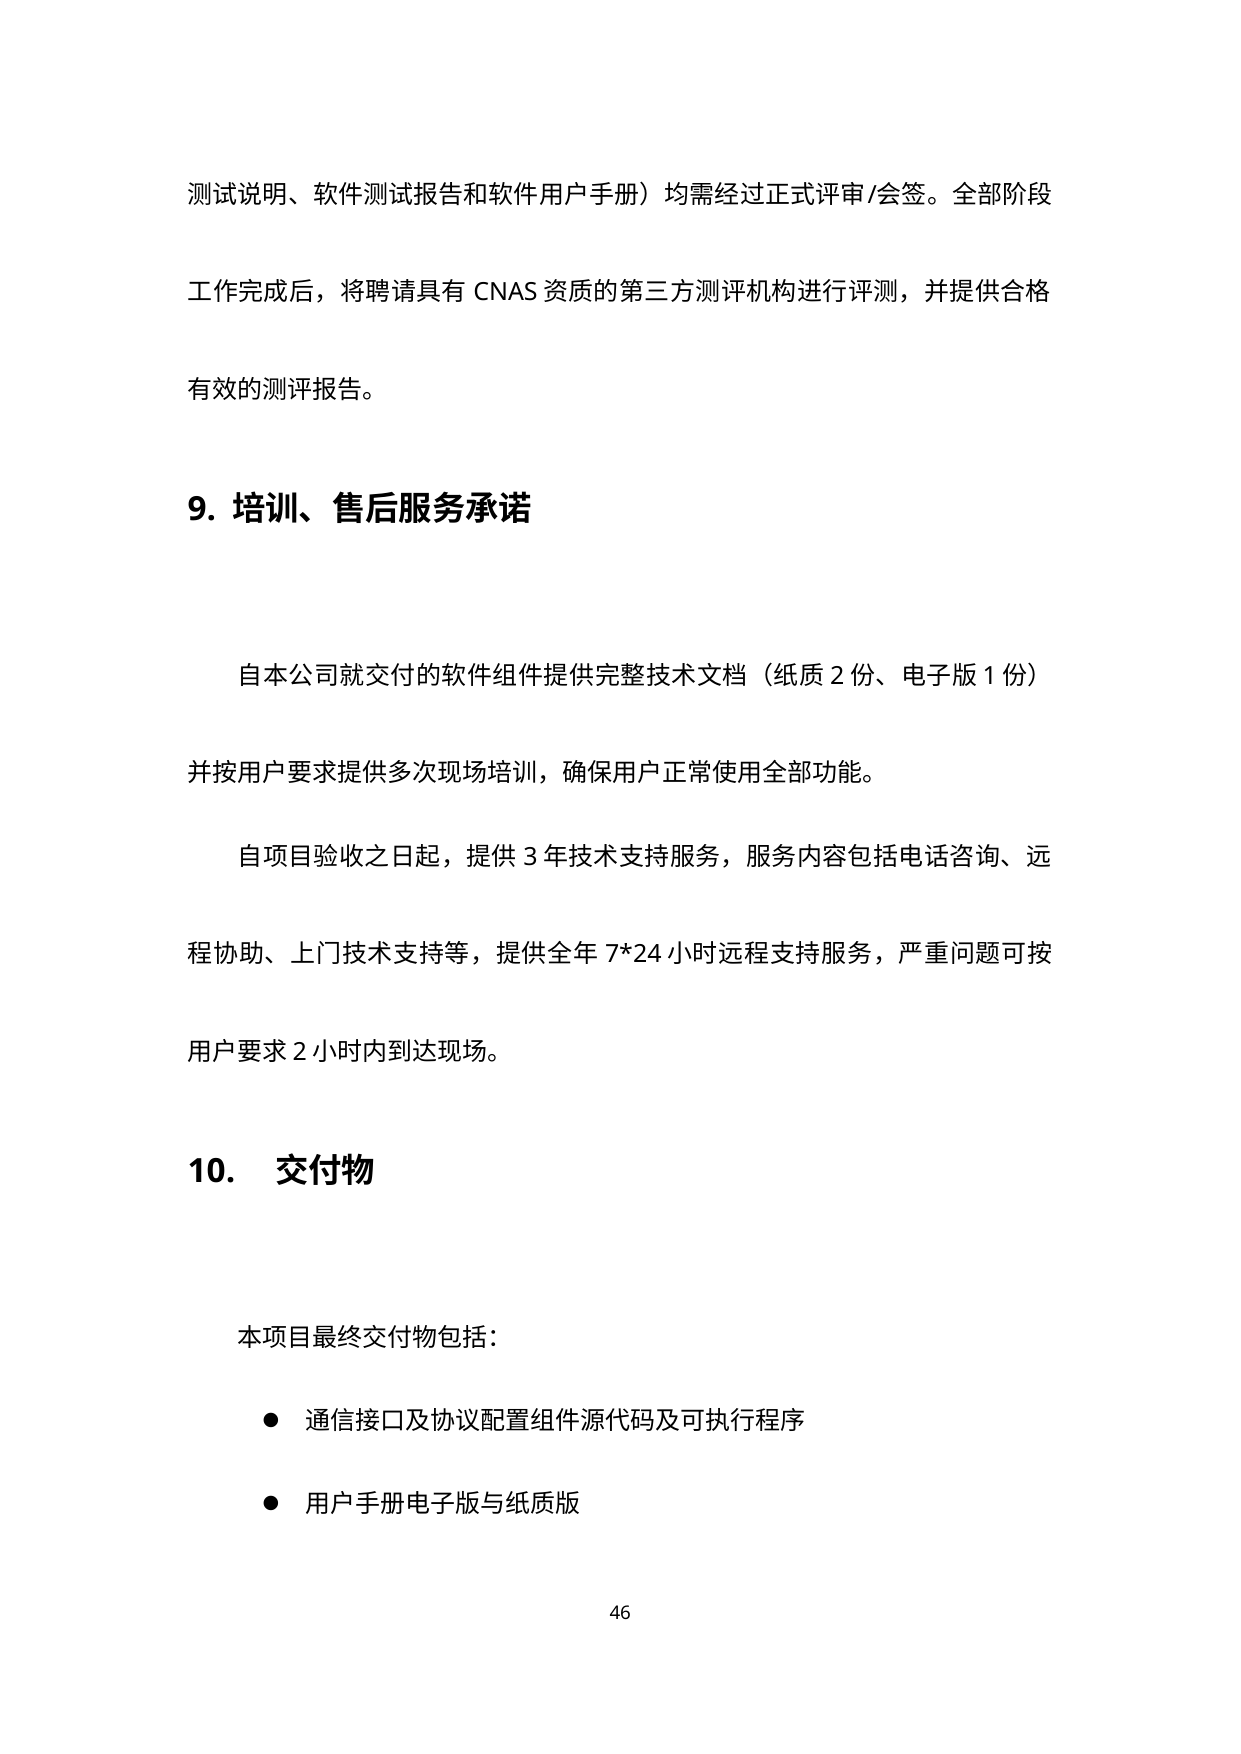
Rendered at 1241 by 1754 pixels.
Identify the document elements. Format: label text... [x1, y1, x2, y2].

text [187, 160, 1053, 420]
subtitle 培训、售后服务承诺 [187, 473, 1053, 538]
list 通信接口及协议配置组件源代码及可执行程序 [261, 1386, 1053, 1451]
subtitle 交付物 [187, 1135, 1053, 1200]
list 用户手册电子版与纸质版 [261, 1469, 1053, 1534]
text 本项目最终交付物包括： [187, 1303, 1053, 1368]
text 自本公司就交付的软件组件提供完整技术文档（纸质2份、电子版1份）并按用户要求提供多次现场培训，确保用户正常使用全部功能。 [187, 641, 1053, 803]
text 自项目验收之日起，提供3年技术支持服务，服务内容包括电话咨询、远程协助、上门技术支持等，提供全年7*24小时远程支持服务，严重问题可按用户要求2小时内到达现场。 [187, 822, 1053, 1082]
